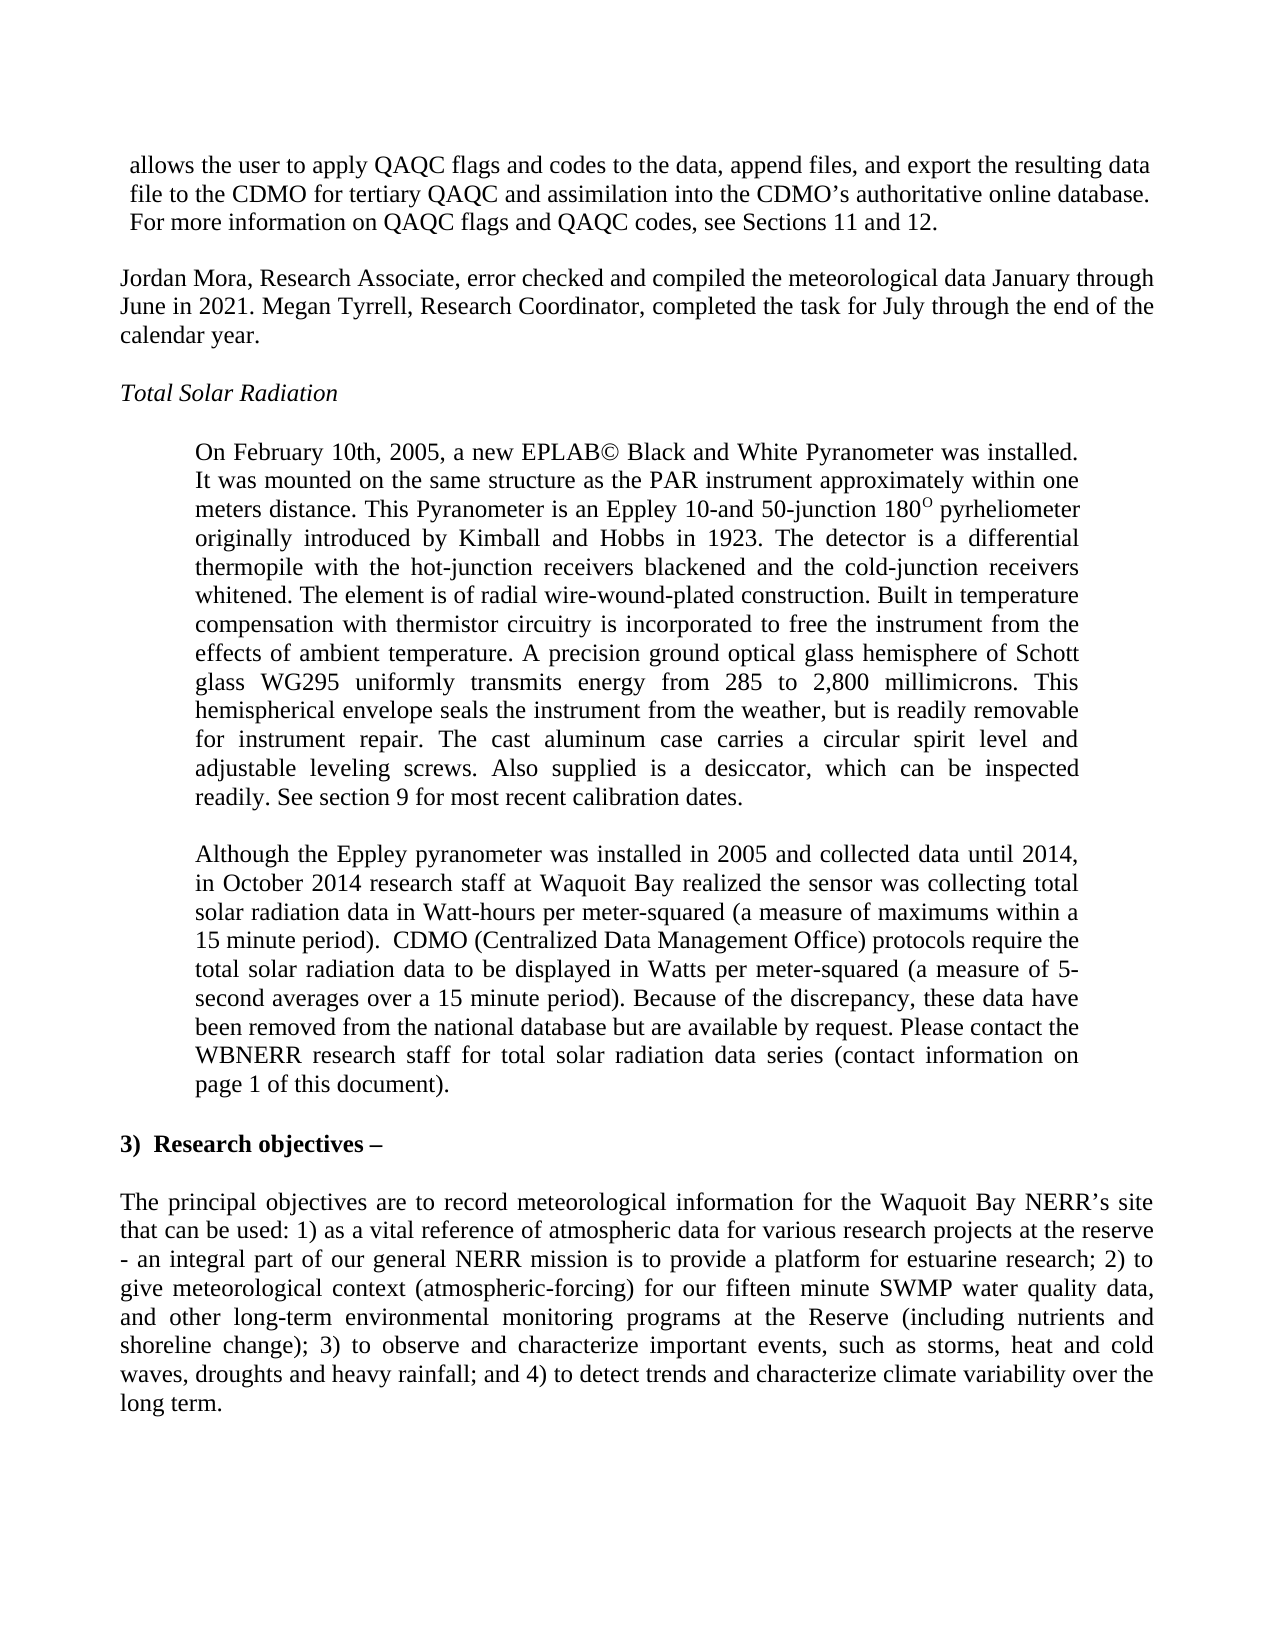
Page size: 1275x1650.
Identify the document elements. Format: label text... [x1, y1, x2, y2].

text On February 10th, 2005, a new EPLAB© Black and White Pyranometer was installed. It was mounted on the same structure as the PAR instrument approximately within one meters distance. This Pyranometer is an Eppley 10-and 50-junction 180O pyrheliometer originally introduced by Kimball and Hobbs in 1923. The detector is a differential thermopile with the hot-junction receivers blackened and the cold-junction receivers whitened. The element is of radial wire-wound-plated construction. Built in temperature compensation with thermistor circuitry is incorporated to free the instrument from the effects of ambient temperature. A precision ground optical glass hemisphere of Schott glass WG295 uniformly transmits energy from 285 to 2,800 millimicrons. This hemispherical envelope seals the instrument from the weather, but is readily removable for instrument repair. The cast aluminum case carries a circular spirit level and adjustable leveling screws. Also supplied is a desiccator, which can be inspected readily. See section 9 for most recent calibration dates. [195, 437, 1080, 811]
text 3) Research objectives – [120, 1129, 1155, 1158]
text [129, 150, 1151, 236]
text Jordan Mora, Research Associate, error checked and compiled the meteorological data January through June in 2021. Megan Tyrrell, Research Coordinator, completed the task for July through the end of the calendar year. [120, 263, 1155, 349]
text Although the Eppley pyranometer was installed in 2005 and collected data until 2014, in October 2014 research staff at Waquoit Bay realized the sensor was collecting total solar radiation data in Watt-hours per meter-squared (a measure of maximums within a 15 minute period). CDMO (Centralized Data Management Office) protocols require the total solar radiation data to be displayed in Watts per meter-squared (a measure of 5-second averages over a 15 minute period). Because of the discrepancy, these data have been removed from the national database but are available by request. Please contact the WBNERR research staff for total solar radiation data series (contact information on page 1 of this document). [195, 839, 1080, 1098]
text Total Solar Radiation [120, 378, 1155, 406]
text The principal objectives are to record meteorological information for the Waquoit Bay NERR’s site that can be used: 1) as a vital reference of atmospheric data for various research projects at the reserve - an integral part of our general NERR mission is to provide a platform for estuarine research; 2) to give meteorological context (atmospheric-forcing) for our fifteen minute SWMP water quality data, and other long-term environmental monitoring programs at the Reserve (including nutrients and shoreline change); 3) to observe and characterize important events, such as storms, heat and cold waves, droughts and heavy rainfall; and 4) to detect trends and characterize climate variability over the long term. [120, 1187, 1155, 1417]
